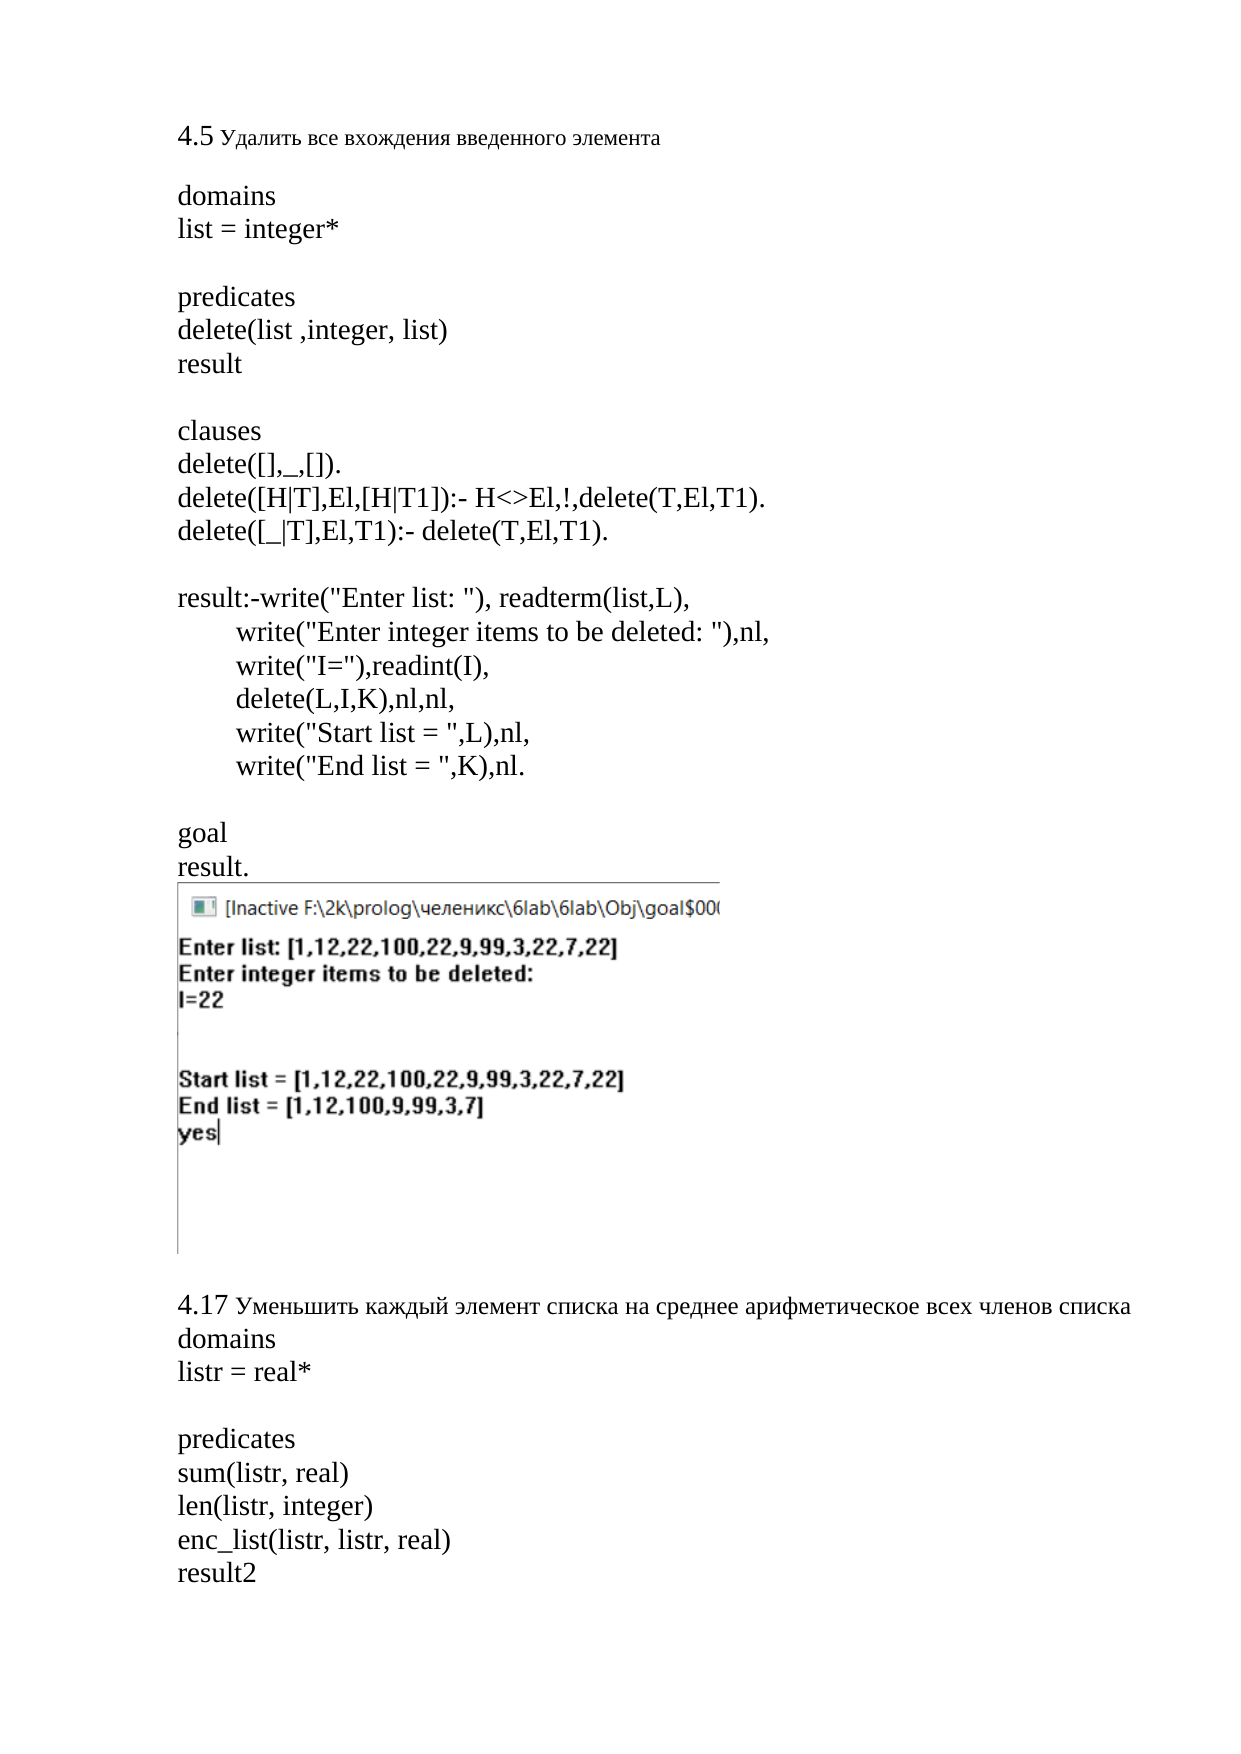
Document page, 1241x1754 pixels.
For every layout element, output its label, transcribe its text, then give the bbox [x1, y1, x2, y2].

picture [177, 882, 720, 1254]
text goal [177, 815, 1152, 849]
text list = integer* [177, 212, 1152, 245]
text write("End list = ",K),nl. [177, 748, 1152, 782]
text predicates [177, 279, 1152, 312]
text predicates [177, 1421, 1152, 1455]
text delete([],_,[]). [177, 446, 1152, 480]
text delete([H|T],El,[H|T1]):- H<>El,!,delete(T,El,T1). [177, 480, 1152, 513]
text delete(list ,integer, list) [177, 312, 1152, 346]
text write("I="),readint(I), [177, 648, 1152, 681]
text 4.5 Удалить все вхождения введенного элемента [177, 118, 1152, 152]
text write("Enter integer items to be deleted: "),nl, [177, 614, 1152, 648]
text delete(L,I,K),nl,nl, [177, 681, 1152, 715]
text result. [177, 849, 1152, 882]
text result2 [177, 1556, 1152, 1589]
text clauses [177, 413, 1152, 446]
text sum(listr, real) [177, 1455, 1152, 1488]
text 4.17 Уменьшить каждый элемент списка на среднее арифметическое всех членов списка [177, 1287, 1152, 1321]
text enc_list(listr, listr, real) [177, 1522, 1152, 1556]
text delete([_|T],El,T1):- delete(T,El,T1). [177, 513, 1152, 547]
text len(listr, integer) [177, 1488, 1152, 1522]
text domains [177, 178, 1152, 212]
text write("Start list = ",L),nl, [177, 715, 1152, 748]
text result [177, 346, 1152, 379]
text listr = real* [177, 1354, 1152, 1388]
text result:-write("Enter list: "), readterm(list,L), [177, 581, 1152, 614]
text domains [177, 1321, 1152, 1354]
